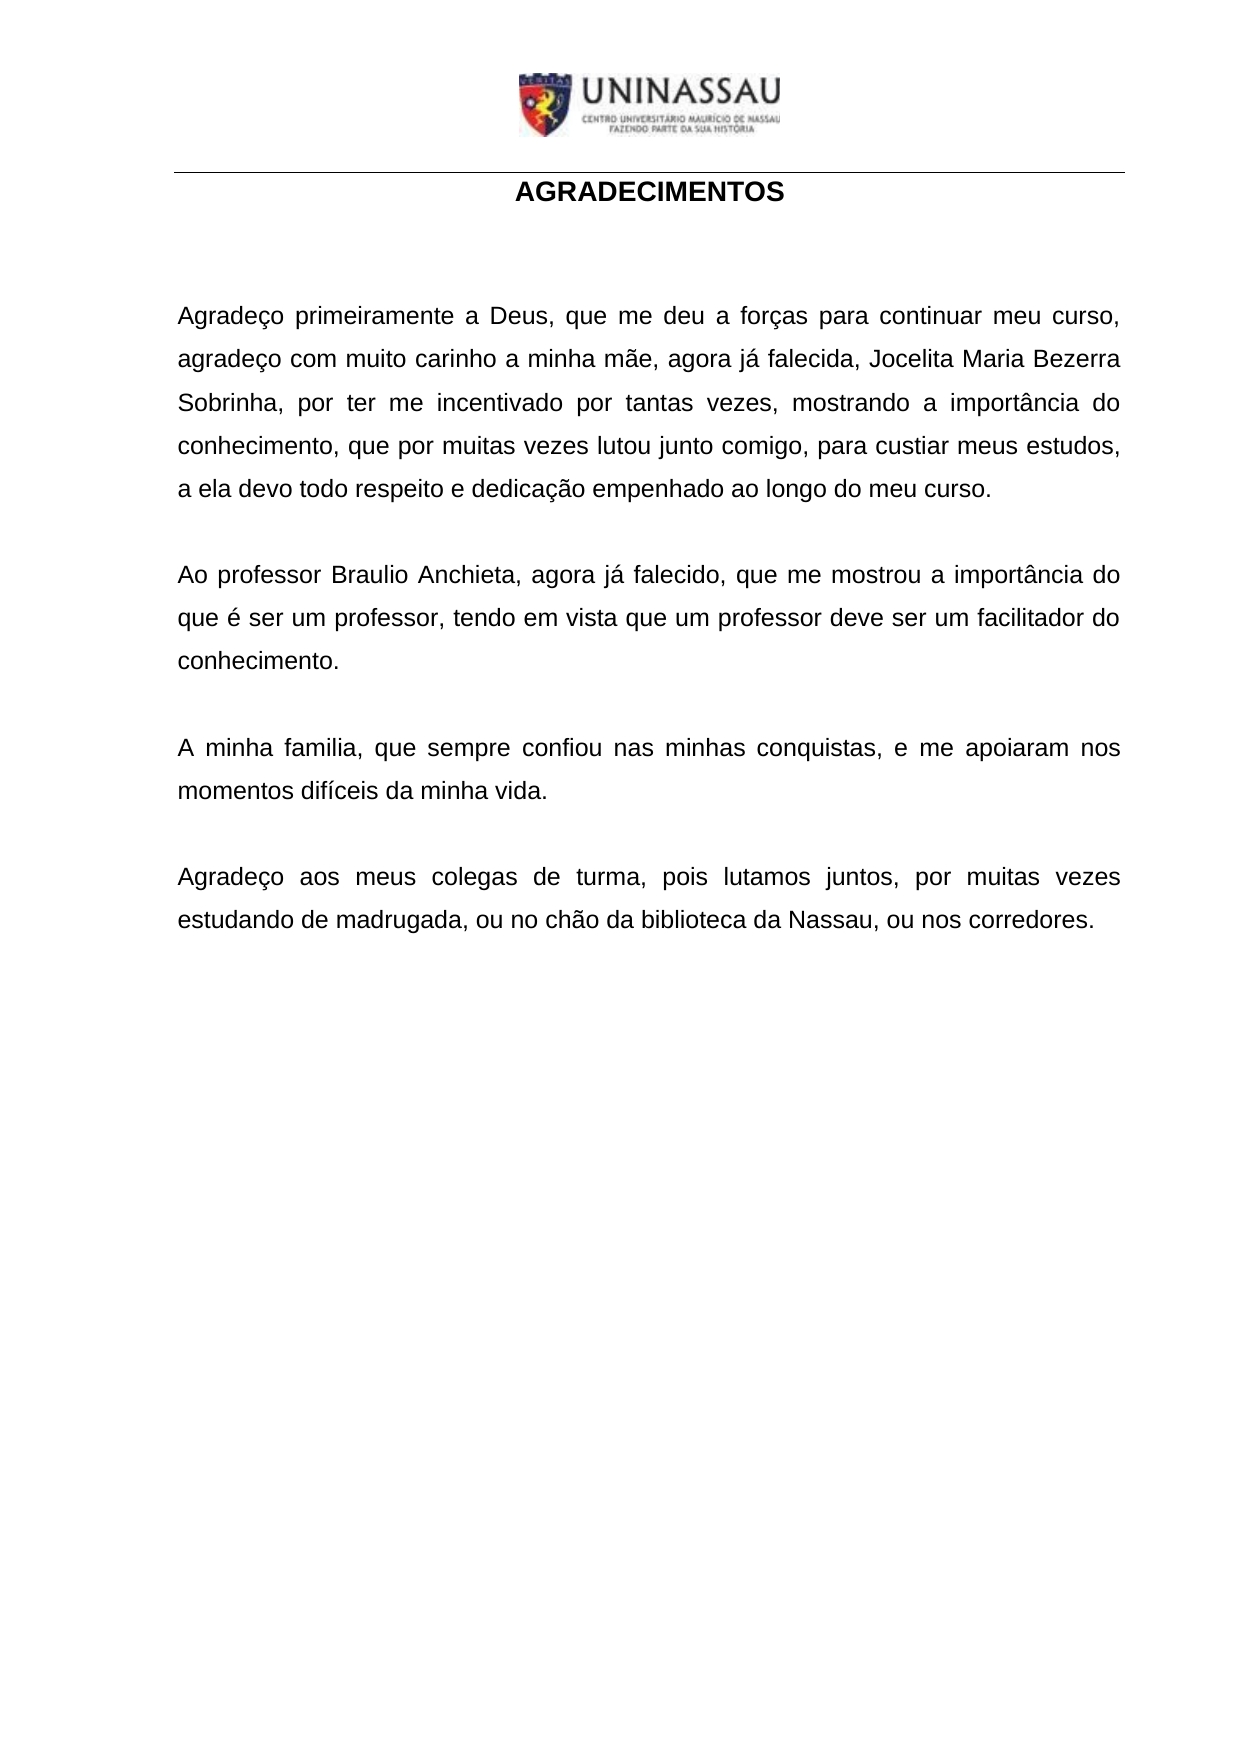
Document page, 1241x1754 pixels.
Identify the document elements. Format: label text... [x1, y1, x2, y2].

text Agradeço aos meus colegas de turma, pois lutamos juntos, por muitas vezes estudando de madrugada, ou no chão da biblioteca da Nassau, ou nos corredores. [177, 862, 1122, 934]
text AGRADECIMENTOS [165, 175, 1134, 208]
text A minha familia, que sempre confiou nas minhas conquistas, e me apoiaram nos momentos difíceis da minha vida. [177, 732, 1122, 804]
text Ao professor Braulio Anchieta, agora já falecido, que me mostrou a importância do que é ser um professor, tendo em vista que um professor deve ser um facilitador do conhecimento. [177, 560, 1122, 675]
picture [519, 73, 780, 137]
text Agradeço primeiramente a Deus, que me deu a forças para continuar meu curso, agradeço com muito carinho a minha mãe, agora já falecida, Jocelita Maria Bezerra Sobrinha, por ter me incentivado por tantas vezes, mostrando a importância do conhecimento, que por muitas vezes lutou junto comigo, para custiar meus estudos, a ela devo todo respeito e dedicação empenhado ao longo do meu curso. [177, 301, 1122, 502]
